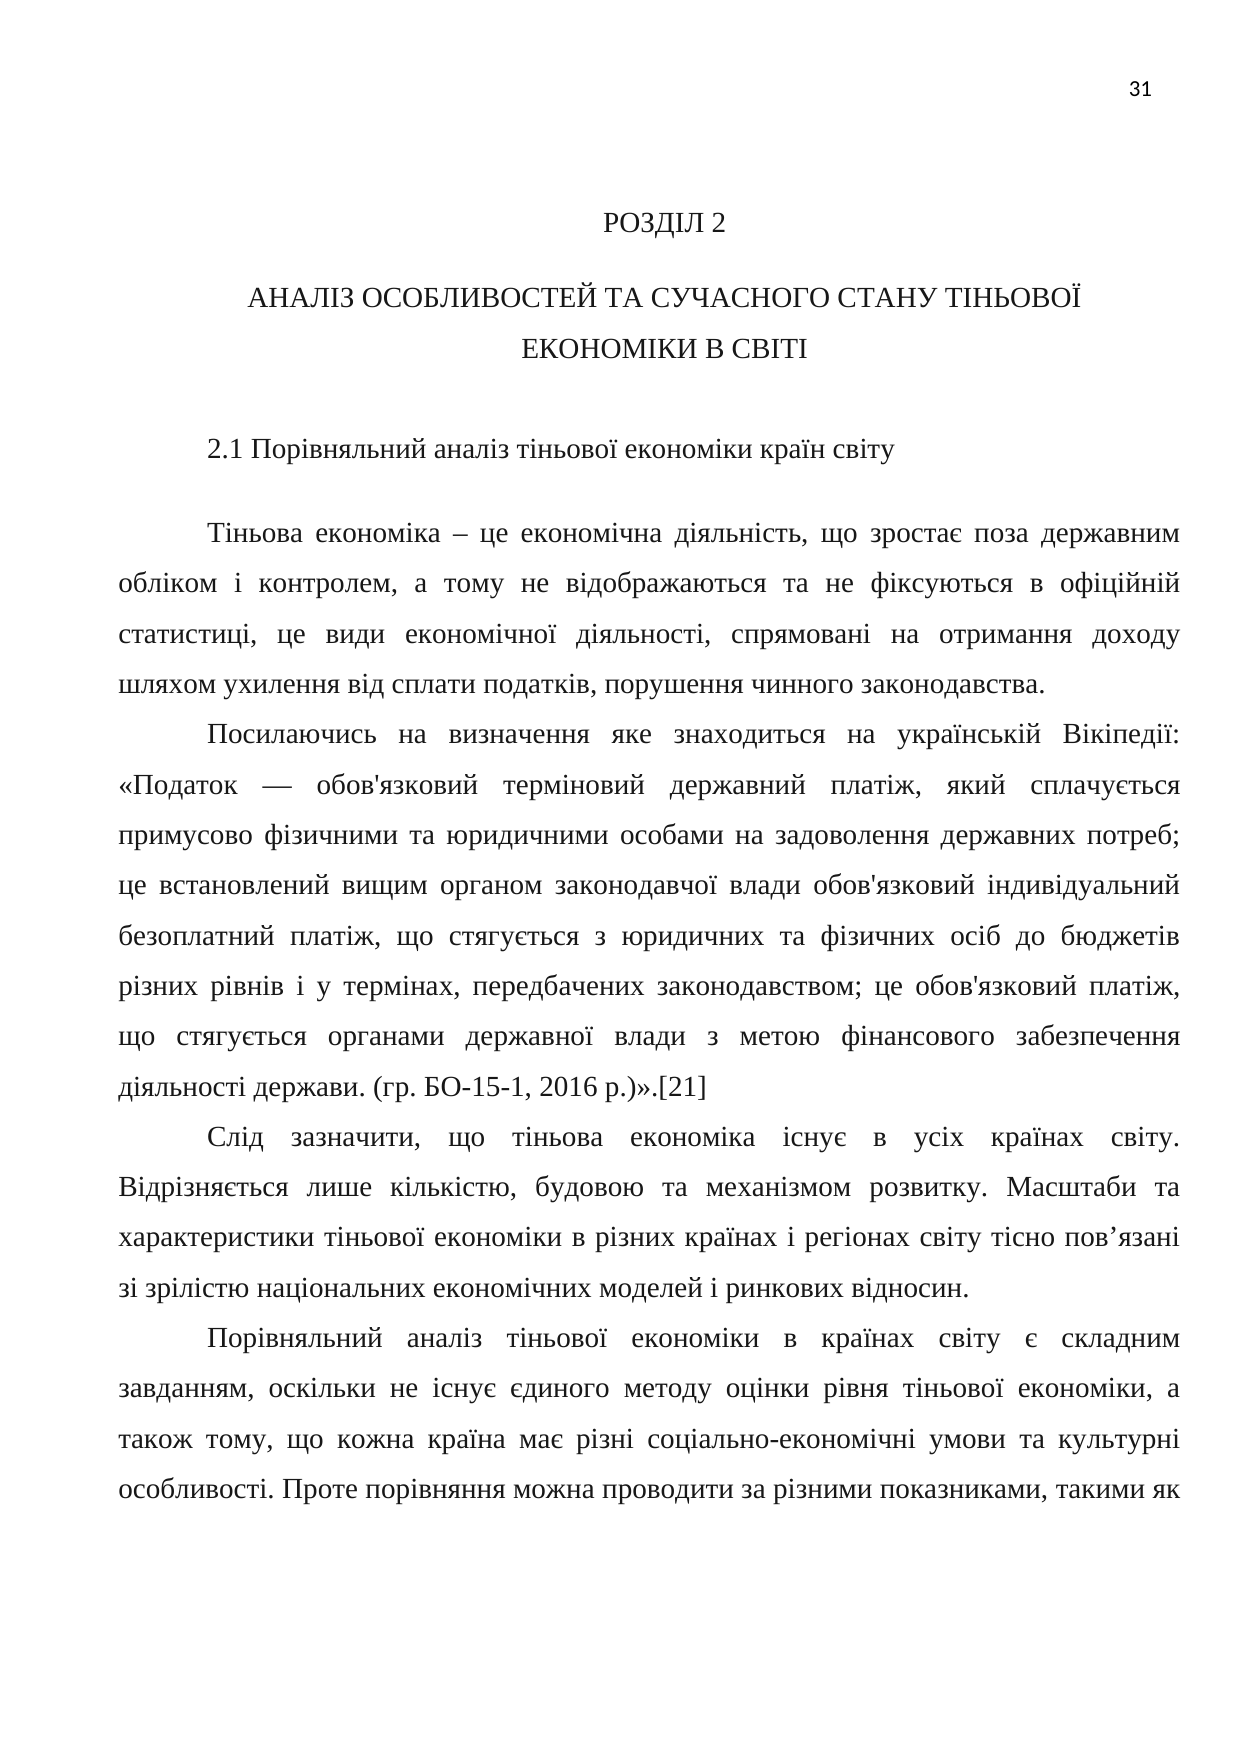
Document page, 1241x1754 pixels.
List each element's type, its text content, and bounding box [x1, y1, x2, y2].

subtitle 2.1 Порівняльний аналіз тіньової економіки країн світу [207, 431, 1152, 465]
text Посилаючись на визначення яке знаходиться на українській Вікіпедії: «Податок — обов'язковий терміновий державний платіж, який сплачується примусово фізичними та юридичними особами на задоволення державних потреб; це встановлений вищим органом законодавчої влади обов'язковий індивідуальний безоплатний платіж, що стягується з юридичних та фізичних осіб до бюджетів різних рівнів і у термінах, передбачених законодавством; це обов'язковий платіж, що стягується органами державної влади з метою фінансового забезпечення діяльності держави. (гр. БО-15-1, 2016 р.)».[21] [118, 716, 1181, 1102]
subtitle АНАЛІЗ ОСОБЛИВОСТЕЙ ТА СУЧАСНОГО СТАНУ ТІНЬОВОЇ ЕКОНОМІКИ В СВІТІ [177, 280, 1152, 364]
text Тіньова економіка – це економічна діяльність, що зростає поза державним обліком і контролем, а тому не відображаються та не фіксуються в офіційній статистиці, це види економічної діяльності, спрямовані на отримання доходу шляхом ухилення від сплати податків, порушення чинного законодавства. [118, 515, 1181, 700]
subtitle РОЗДІЛ 2 [177, 205, 1152, 239]
text Слід зазначити, що тіньова економіка існує в усіх країнах світу. Відрізняється лише кількістю, будовою та механізмом розвитку. Масштаби та характеристики тіньової економіки в різних країнах і регіонах світу тісно пов’язані зі зрілістю національних економічних моделей і ринкових відносин. [118, 1119, 1181, 1303]
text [118, 1320, 1181, 1505]
